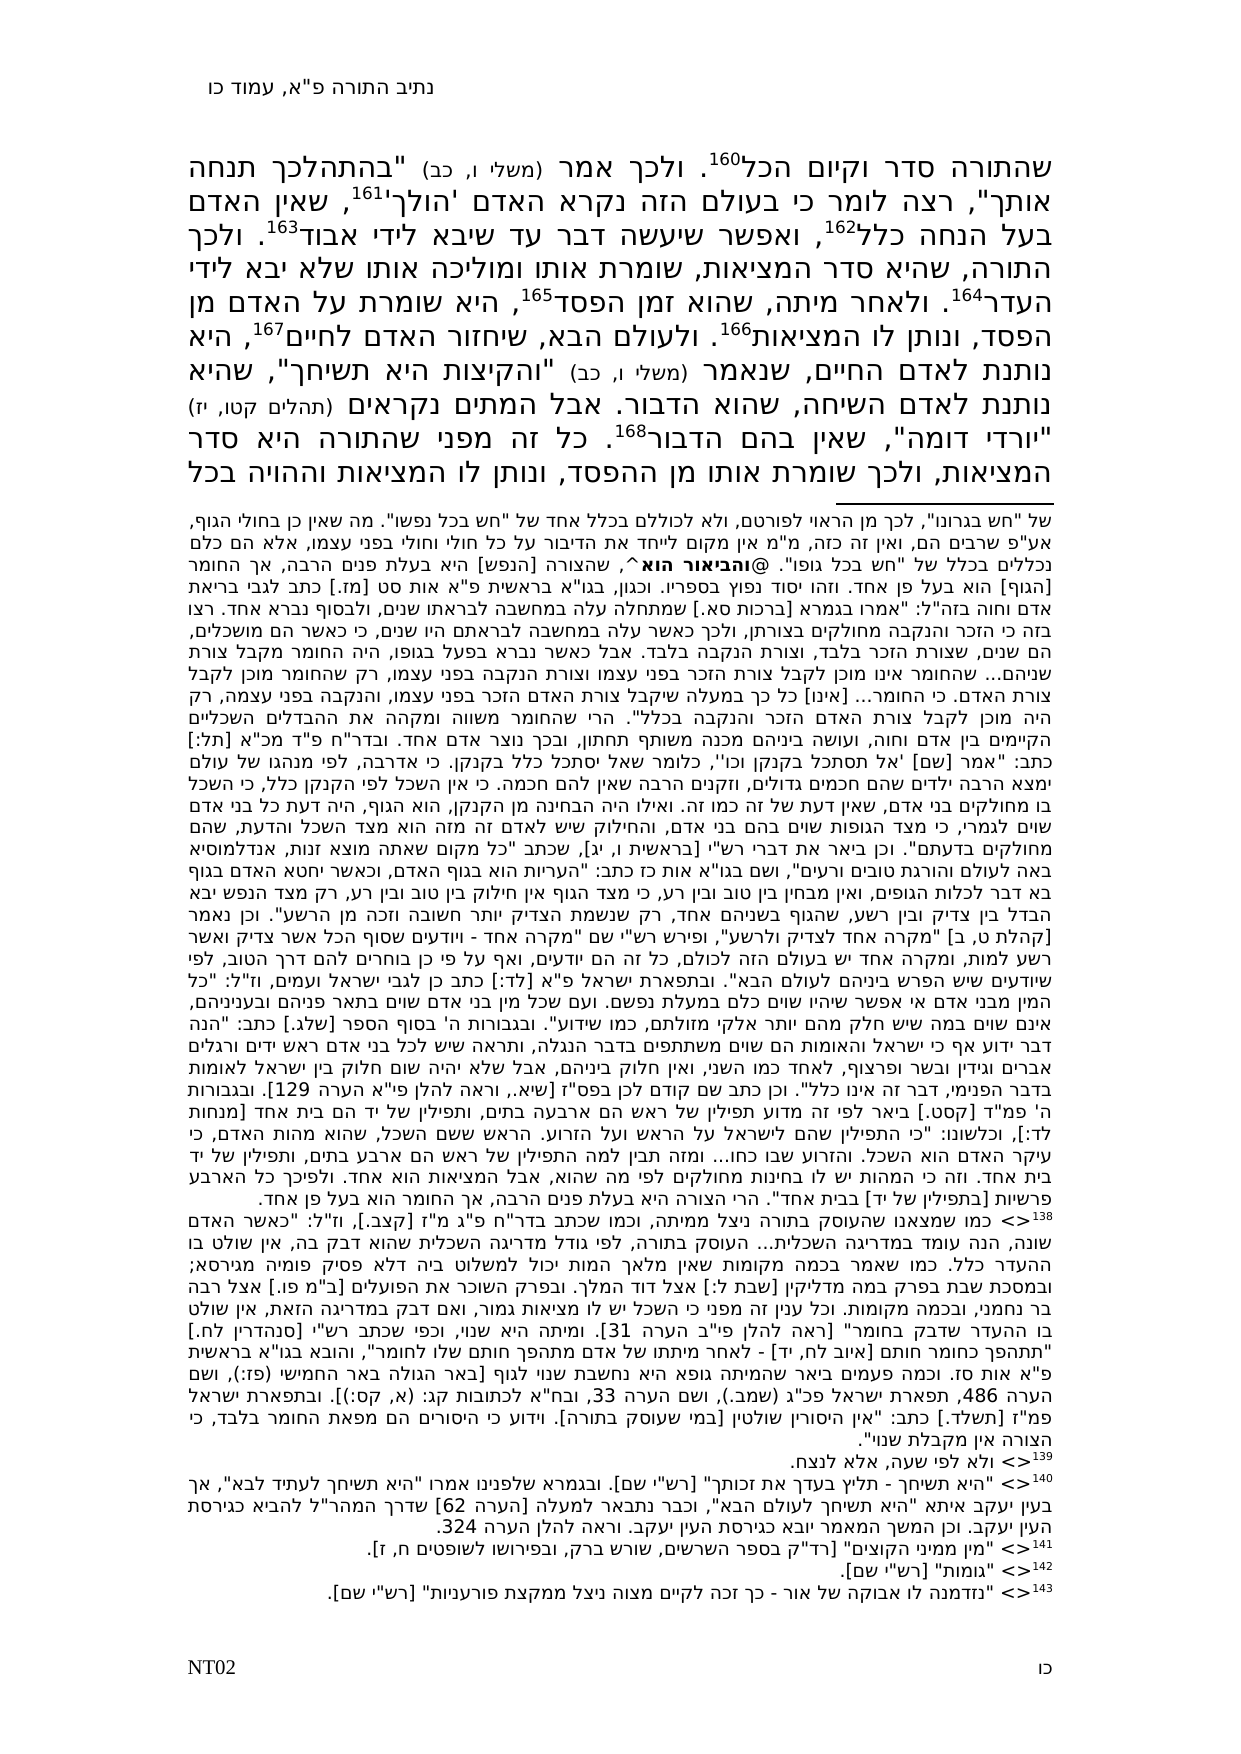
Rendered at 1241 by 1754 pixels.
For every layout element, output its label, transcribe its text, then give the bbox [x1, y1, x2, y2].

text #ואמר "בהתהלכך וכו'"=. כבר אמרנו כי התורה שהיא סדר העולם, ודבר שהוא סדר ושמירה, הוא שומר אותו מן הפסד. ולכך אמר שאם יהיה עוסק בתורה, ידע שיהיה נשמר מן ההפסד, כמו שהתורה סדר וקיום הכל. ולכך אמר (משלי ו, כב) "בהתהלכך תנחה אותך", רצה לומר כי בעולם הזה נקרא האדם 'הולך', שאין האדם בעל הנחה כלל, ואפשר שיעשה דבר עד שיבא לידי אבוד. ולכך התורה, שהיא סדר המציאות, שומרת אותו ומוליכה אותו שלא יבא לידי העדר. ולאחר מיתה, שהוא זמן הפסד, היא שומרת על האדם מן הפסד, ונותן לו המציאות. ולעולם הבא, שיחזור האדם לחיים, היא נותנת לאדם החיים, שנאמר (משלי ו, כב) "והקיצות היא תשיחך", שהיא נותנת לאדם השיחה, שהוא הדבור. אבל המתים נקראים (תהלים קטו, יז) "יורדי דומה", שאין בהם הדבור. כל זה מפני שהתורה היא סדר המציאות, ולכך שומרת אותו מן ההפסד, ונותן לו המציאות וההויה בכל אלו שלשה זמנים אשר אמרנו, ושומרת אותו מן ההפסד על ידי שדבק בתורה. [187, 150, 1053, 489]
